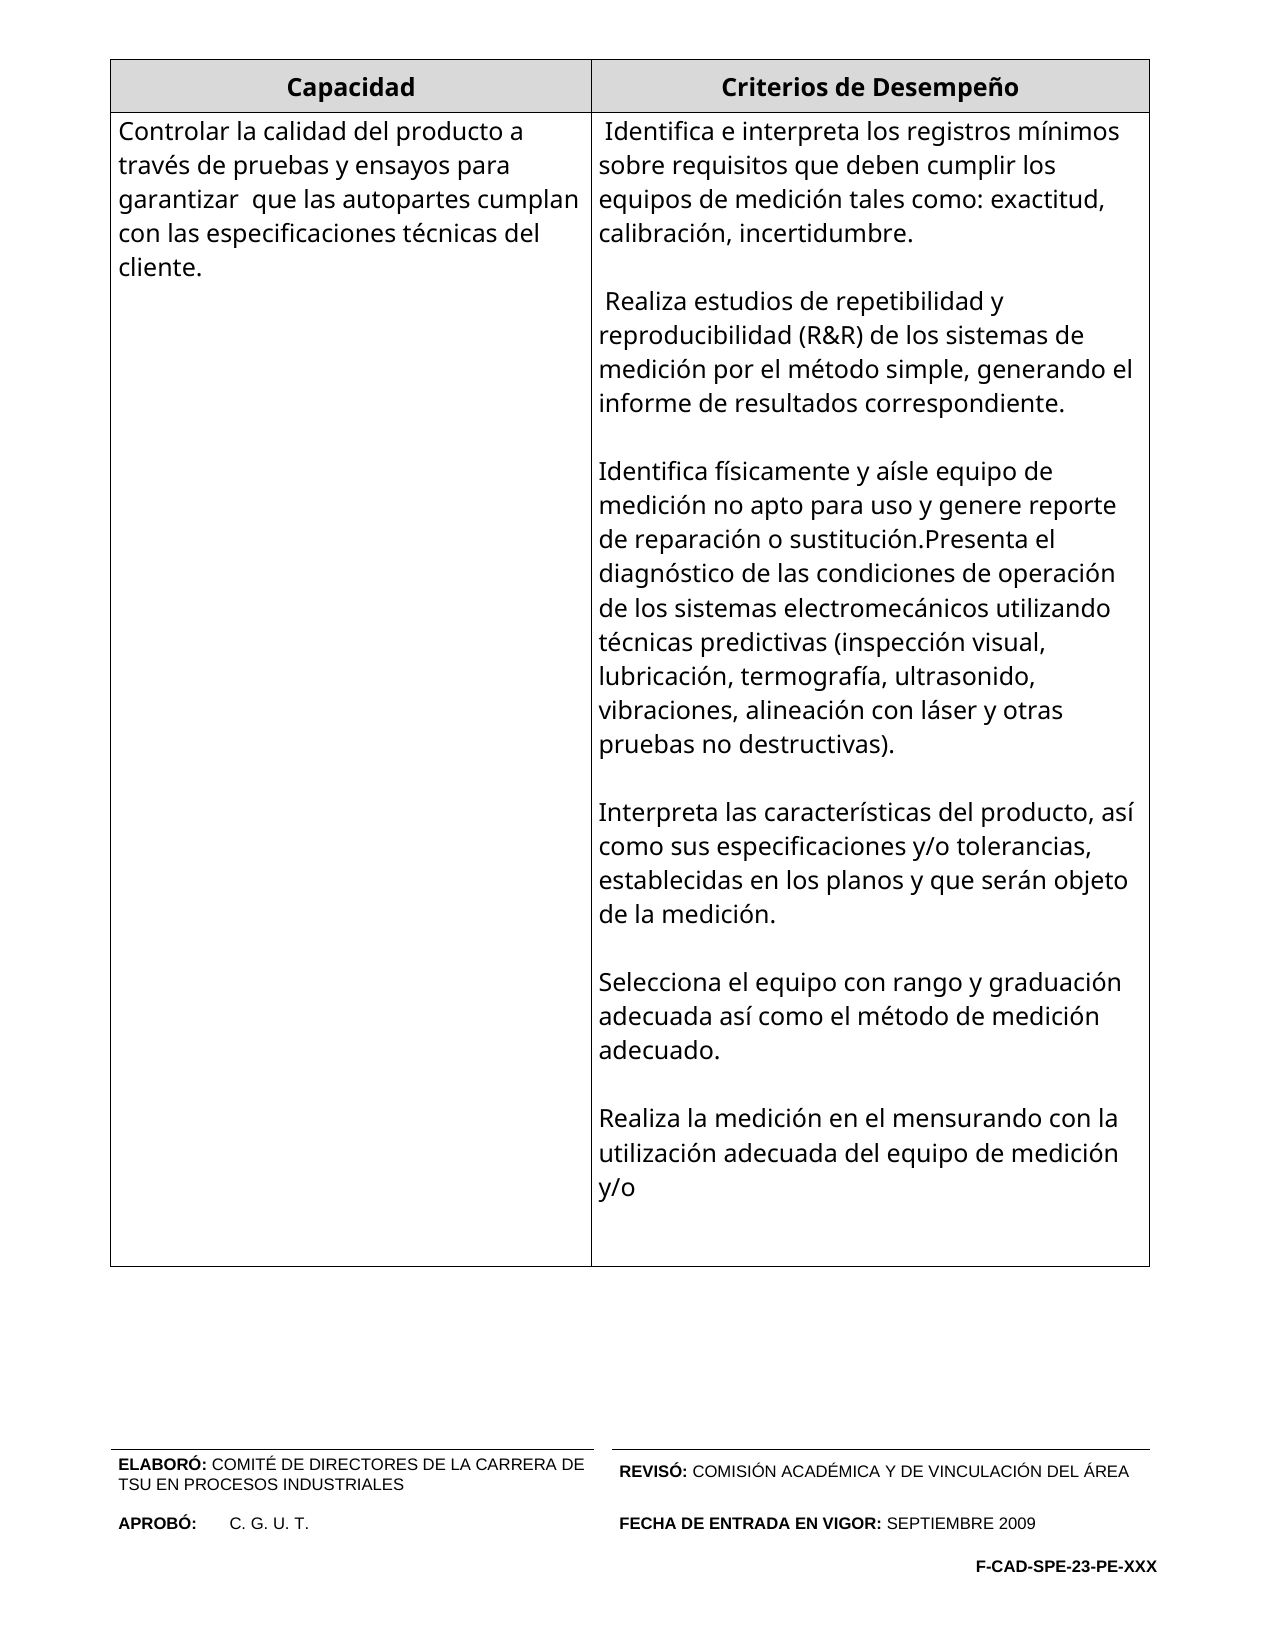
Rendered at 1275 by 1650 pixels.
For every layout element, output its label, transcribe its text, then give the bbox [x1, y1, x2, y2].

table_header Capacidad [111, 60, 591, 112]
table_header Criterios de Desempeño [592, 60, 1149, 112]
table_cell Controlar la calidad del producto a través de pruebas y ensayos para garantizar que las autopartes cumplan con las especificaciones técnicas del cliente. [111, 113, 591, 1266]
table_cell Identifica e interpreta los registros mínimos sobre requisitos que deben cumplir los equipos de medición tales como: exactitud, calibración, incertidumbre. Realiza estudios de repetibilidad y reproducibilidad (R&R) de los sistemas de medición por el método simple, generando el informe de resultados correspondiente. Identifica físicamente y aísle equipo de medición no apto para uso y genere reporte de reparación o sustitución.Presenta el diagnóstico de las condiciones de operación de los sistemas electromecánicos utilizando técnicas predictivas (inspección visual, lubricación, termografía, ultrasonido, vibraciones, alineación con láser y otras pruebas no destructivas). Interpreta las características del producto, así como sus especificaciones y/o tolerancias, establecidas en los planos y que serán objeto de la medición. Selecciona el equipo con rango y graduación adecuada así como el método de medición adecuado. Realiza la medición en el mensurando con la utilización adecuada del equipo de medición y/o [592, 113, 1149, 1266]
